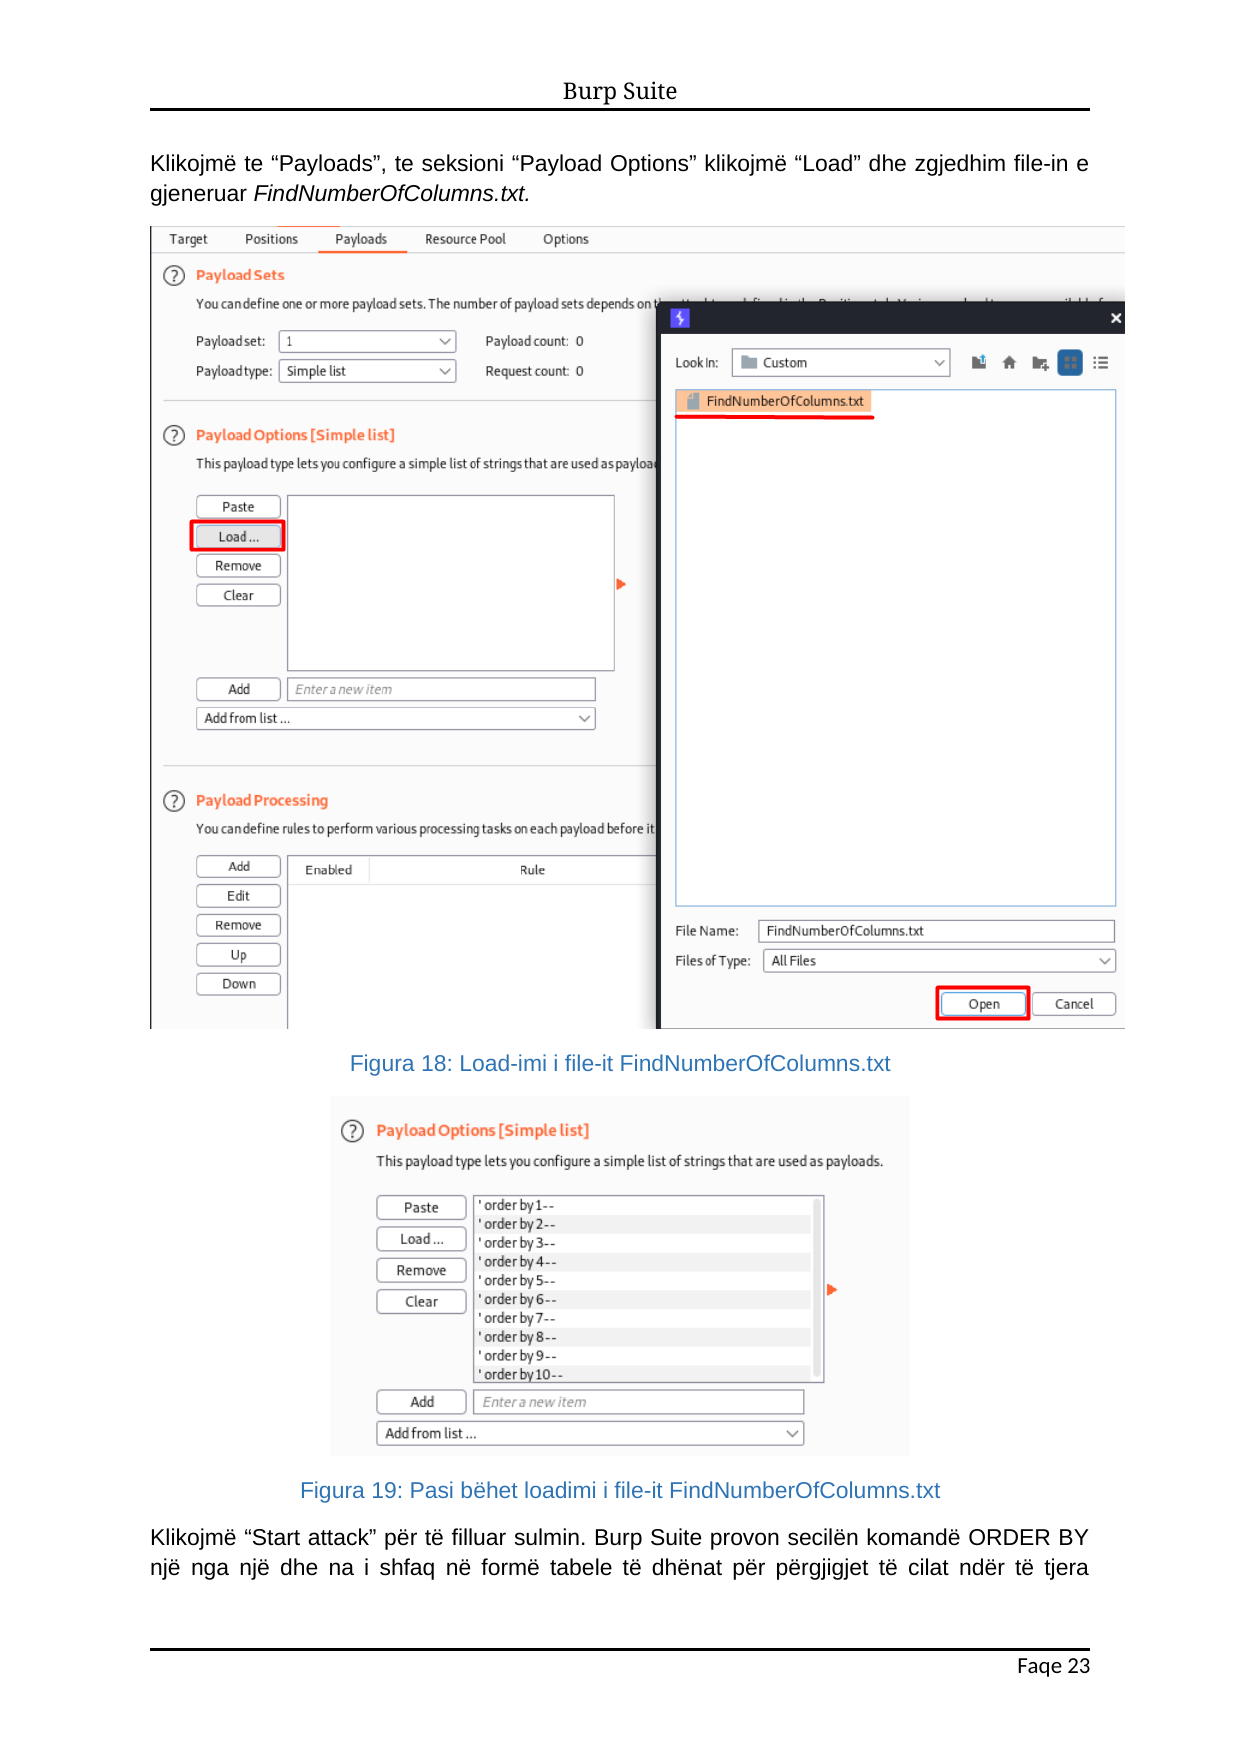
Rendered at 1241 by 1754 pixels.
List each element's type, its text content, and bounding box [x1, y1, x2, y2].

picture [150, 226, 1125, 1029]
picture [330, 1096, 910, 1456]
text Klikojmë te “Payloads”, te seksioni “Payload Options” klikojmë “Load” dhe zgjedhim file-in e gjeneruar FindNumberOfColumns.txt. [150, 150, 1090, 207]
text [150, 1524, 1090, 1581]
